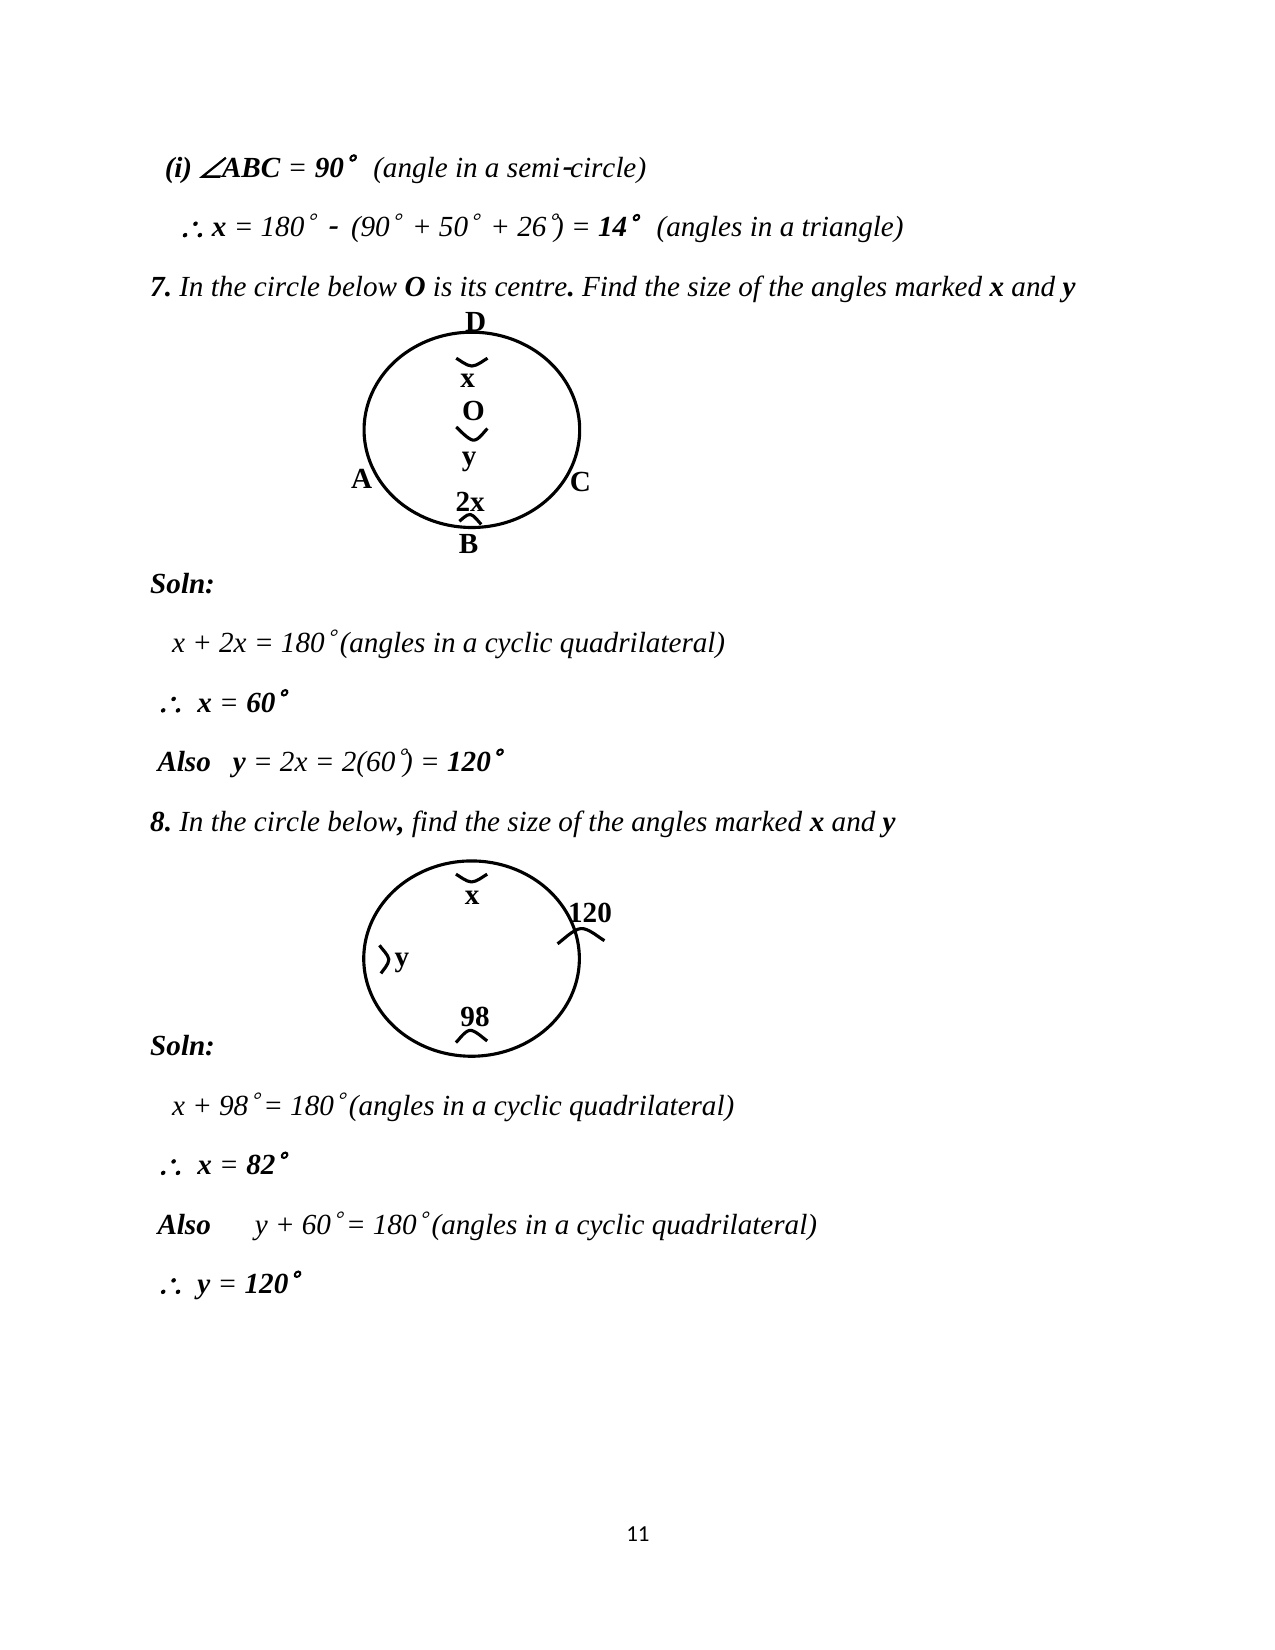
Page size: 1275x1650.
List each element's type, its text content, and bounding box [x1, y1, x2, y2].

text y = 120 [150, 1266, 1125, 1300]
text (i) ABC = 90 (angle in a semicircle) [150, 150, 1125, 184]
text Soln: [150, 1028, 1125, 1062]
text Soln: [150, 566, 1125, 599]
text x + 98 = 180 (angles in a cyclic quadrilateral) [150, 1088, 1125, 1121]
text x + 2x = 180 (angles in a cyclic quadrilateral) [150, 625, 1125, 659]
text x = 180 (90 + 50 + 26) = 14 (angles in a triangle) [150, 209, 1125, 243]
text Also y = 2x = 2(60) = 120 [150, 744, 1125, 778]
text x = 82 [150, 1147, 1125, 1181]
text 8. In the circle below, find the size of the angles marked x and y [150, 804, 1125, 837]
text 7. In the circle below O is its centre. Find the size of the angles marked x and y [150, 269, 1125, 302]
text x = 60 [150, 685, 1125, 718]
text Also y + 60 = 180 (angles in a cyclic quadrilateral) [150, 1207, 1125, 1240]
